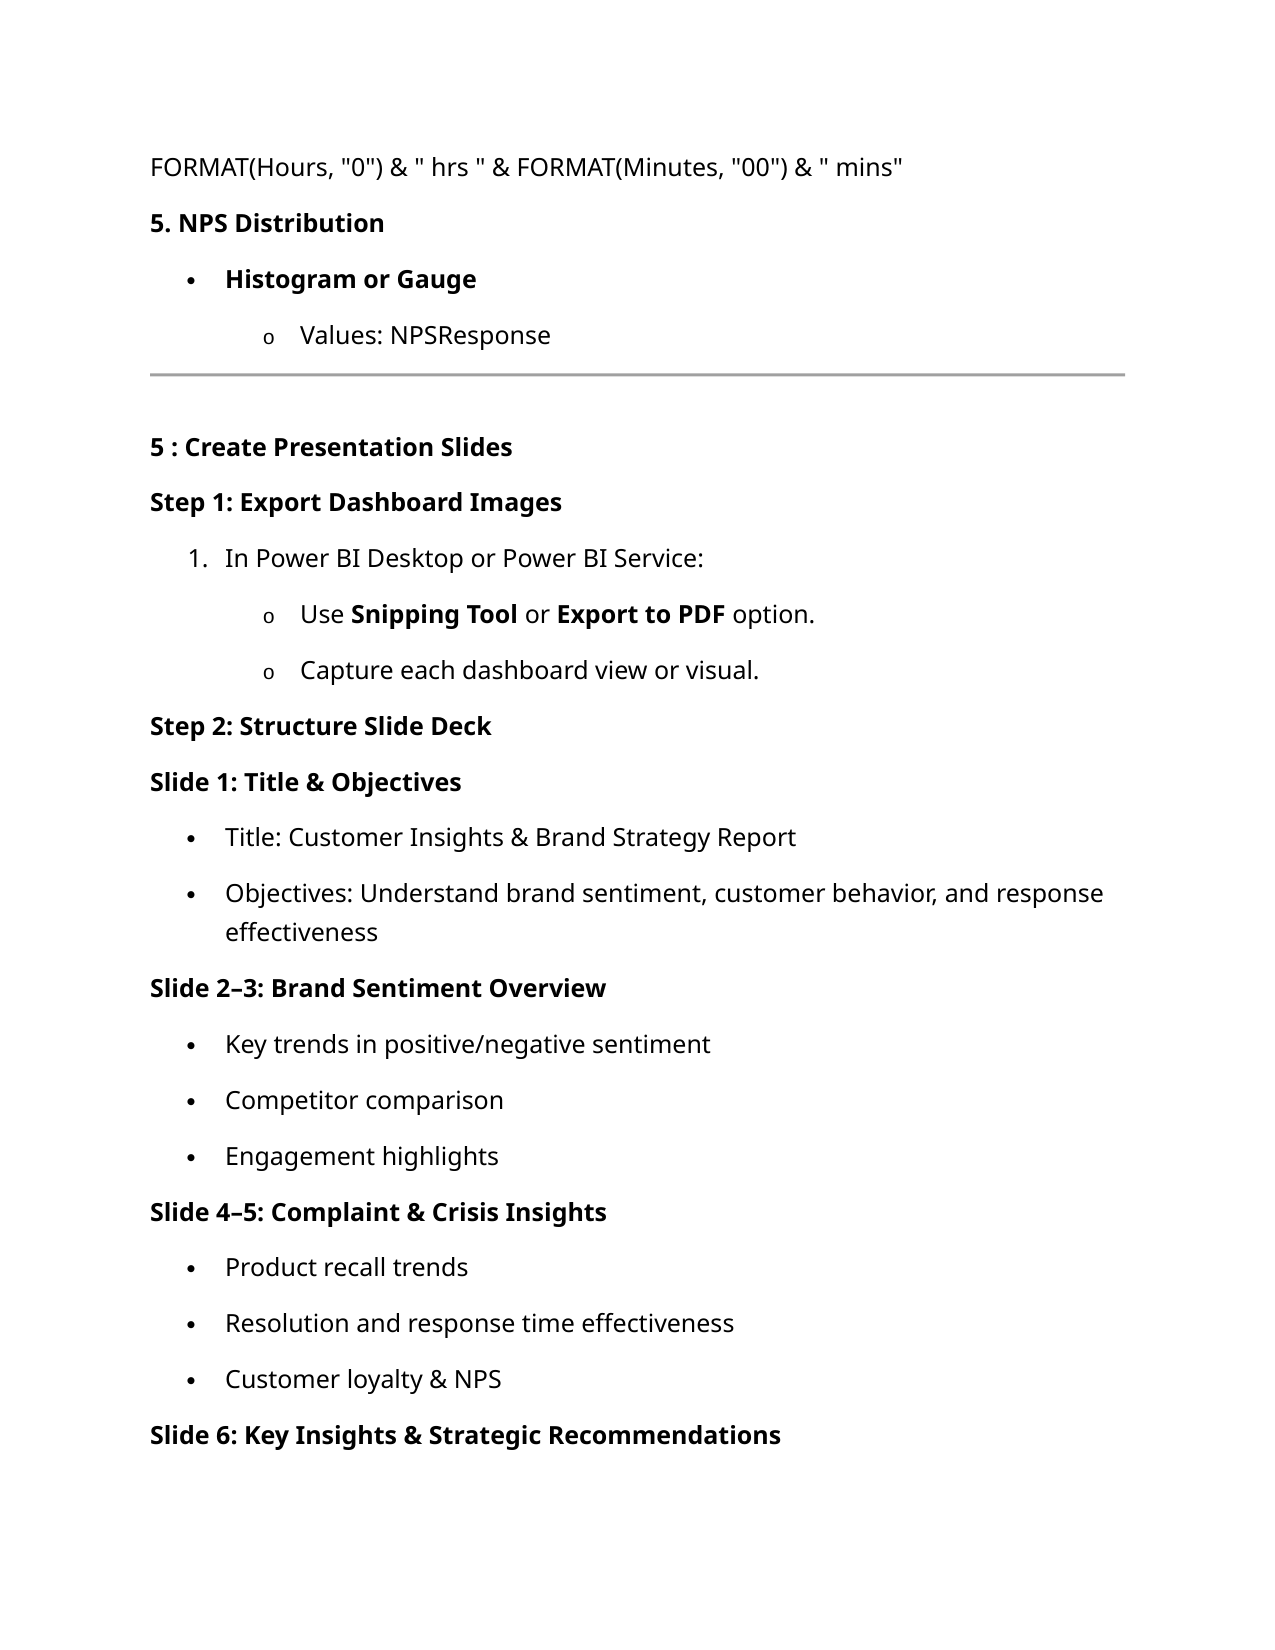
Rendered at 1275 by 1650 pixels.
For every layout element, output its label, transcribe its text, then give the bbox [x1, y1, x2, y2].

list Competitor comparison [187, 1082, 1125, 1117]
text Slide 4–5: Complaint & Crisis Insights [150, 1194, 1125, 1228]
list Histogram or Gauge [187, 262, 1125, 296]
text Slide 6: Key Insights & Strategic Recommendations [150, 1417, 1125, 1452]
list Objectives: Understand brand sentiment, customer behavior, and response effectiveness [187, 876, 1125, 949]
list Resolution and response time effectiveness [187, 1306, 1125, 1340]
text FORMAT(Hours, "0") & " hrs " & FORMAT(Minutes, "00") & " mins" [150, 150, 1125, 184]
list Capture each dashboard view or visual. [262, 652, 1125, 687]
list Title: Customer Insights & Brand Strategy Report [187, 820, 1125, 854]
text Step 2: Structure Slide Deck [150, 708, 1125, 742]
list Engagement highlights [187, 1138, 1125, 1172]
list Use Snipping Tool or Export to PDF option. [262, 597, 1125, 631]
text Slide 1: Title & Objectives [150, 764, 1125, 798]
list In Power BI Desktop or Power BI Service: [187, 541, 1125, 575]
text Step 1: Export Dashboard Images [150, 485, 1125, 519]
text 5 : Create Presentation Slides [150, 429, 1125, 463]
list Customer loyalty & NPS [187, 1362, 1125, 1396]
list Product recall trends [187, 1250, 1125, 1284]
text 5. NPS Distribution [150, 206, 1125, 240]
list Values: NPSResponse [262, 317, 1125, 352]
text Slide 2–3: Brand Sentiment Overview [150, 971, 1125, 1005]
list Key trends in positive/negative sentiment [187, 1027, 1125, 1061]
